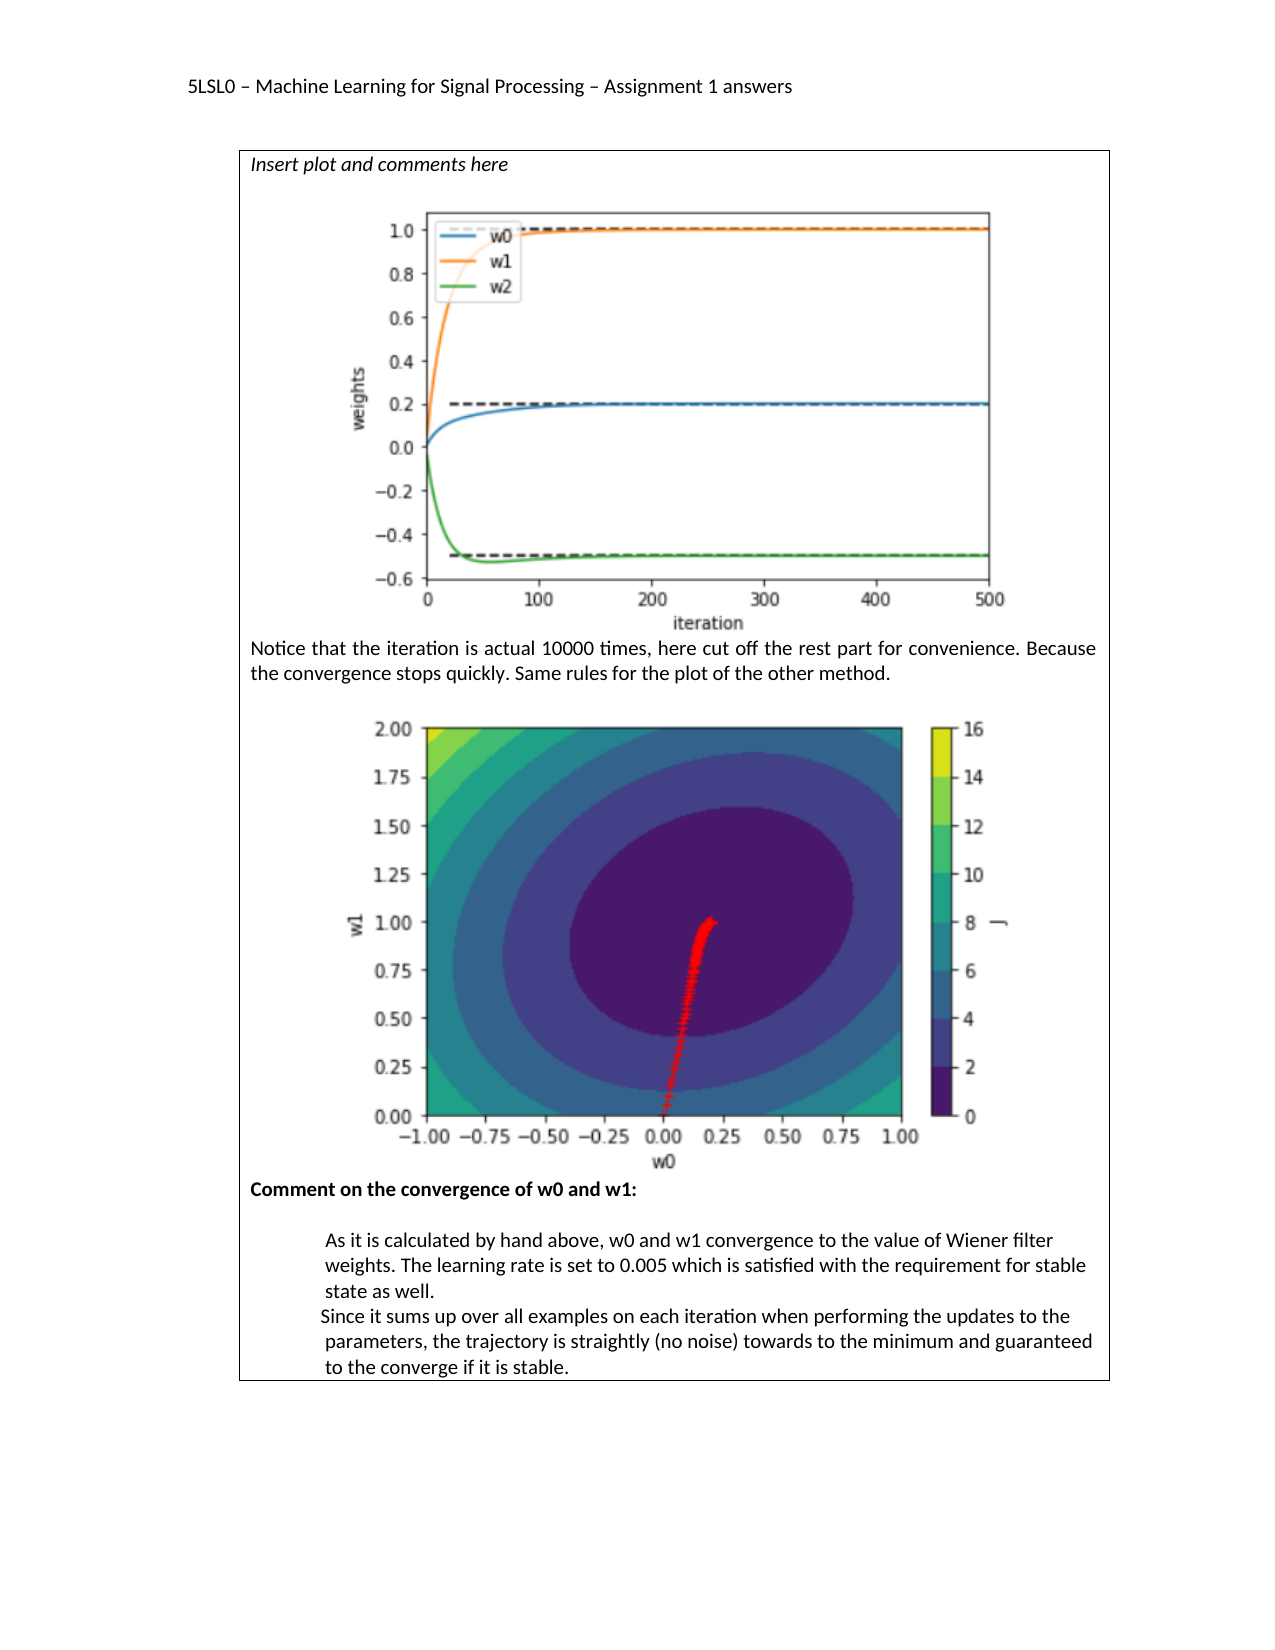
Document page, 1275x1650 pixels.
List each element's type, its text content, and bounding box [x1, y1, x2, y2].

picture [336, 201, 1013, 635]
picture [337, 711, 1012, 1177]
table_header Insert plot and comments here Notice that the iteration is actual 10000 times, here cut off the rest part for convenience. Because the convergence stops quickly. Same rules for the plot of the other method. Comment on the convergence of w0 and w1: As it is calculated by hand above, w0 and w1 convergence to the value of Wiener filter weights. The learning rate is set to 0.005 which is satisfied with the requirement for stable state as well. Since it sums up over all examples on each iteration when performing the updates to the parameters, the trajectory is straightly (no noise) towards to the minimum and guaranteed to the converge if it is stable. [240, 151, 1109, 1379]
